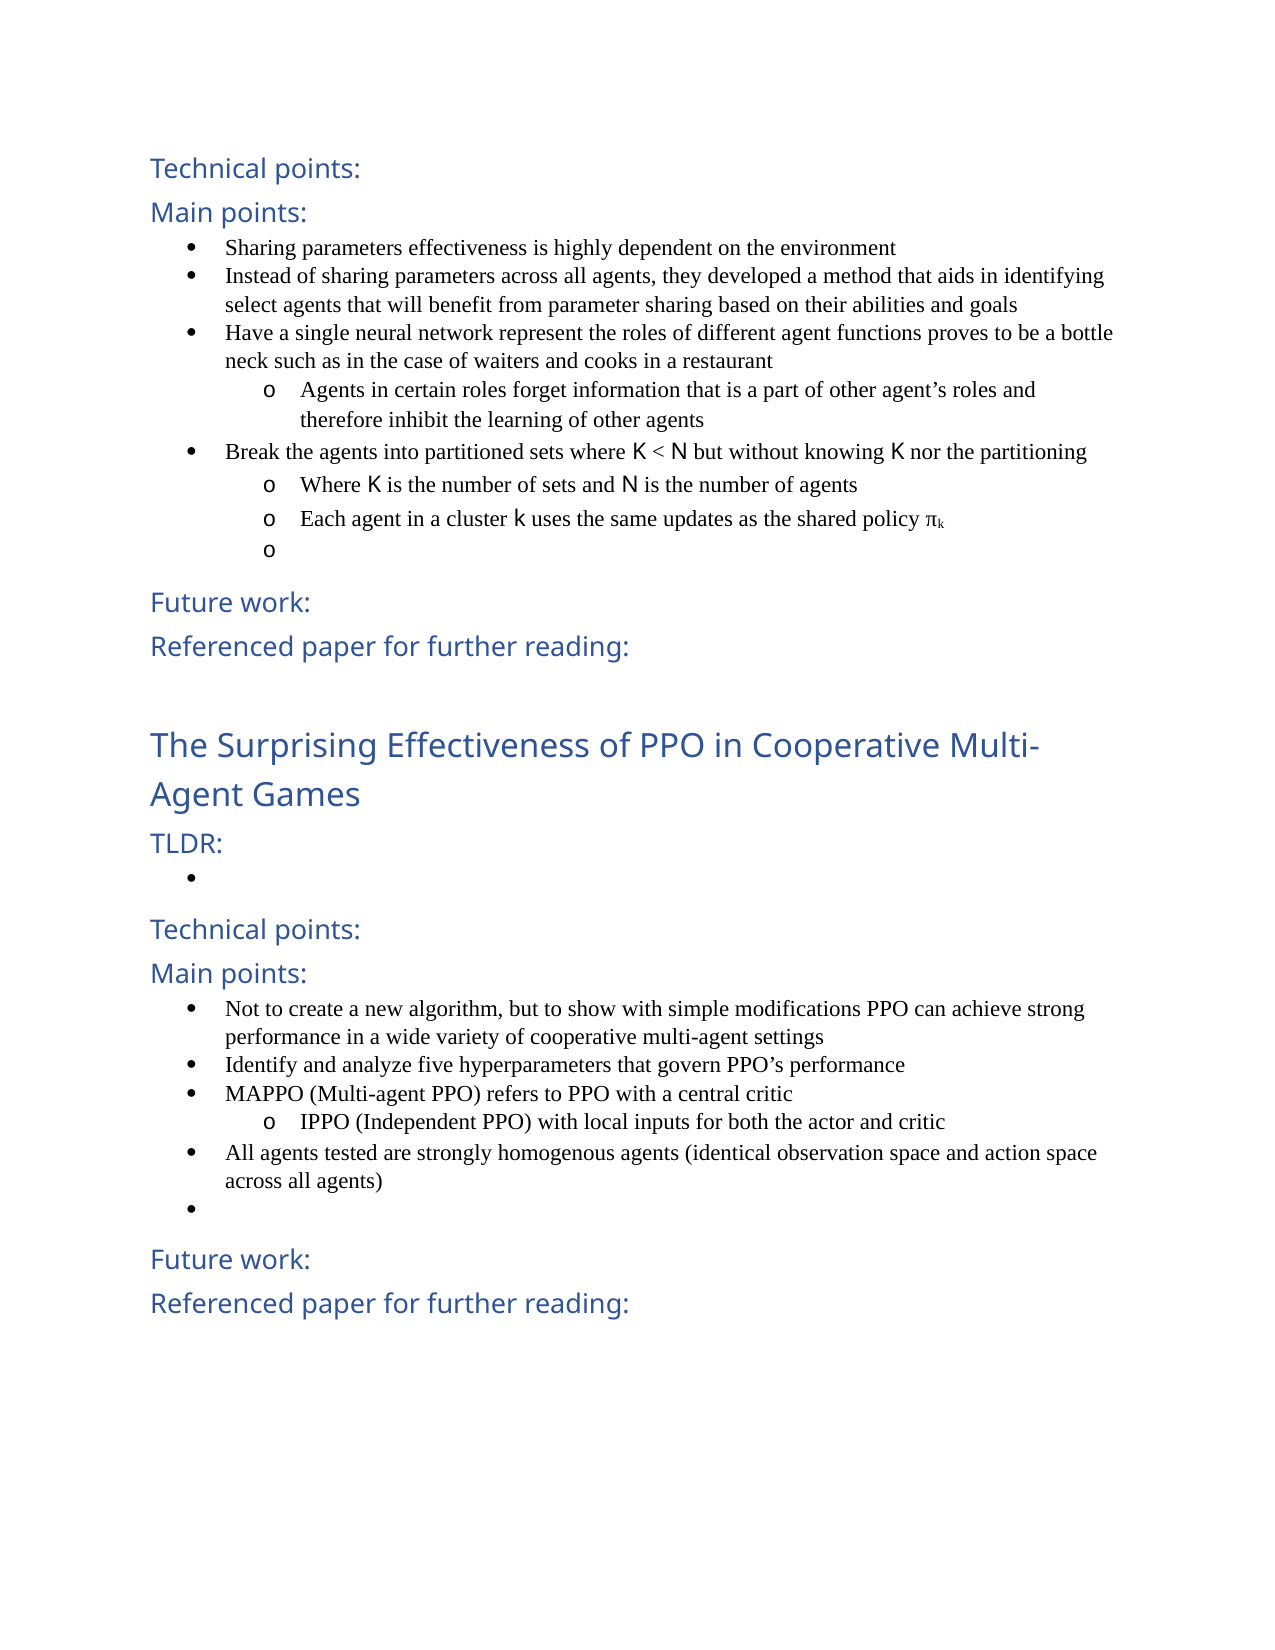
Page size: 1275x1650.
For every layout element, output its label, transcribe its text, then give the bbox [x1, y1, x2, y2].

subtitle Future work: [150, 583, 1125, 620]
list Instead of sharing parameters across all agents, they developed a method that aids in identifying select agents that will benefit from parameter sharing based on their abilities and goals [187, 262, 1125, 317]
list Identify and analyze five hyperparameters that govern PPO’s performance [187, 1051, 1125, 1078]
subtitle The Surprising Effectiveness of PPO in Cooperative Multi-Agent Games [150, 722, 1125, 816]
list Each agent in a cluster k uses the same updates as the shared policy πk [262, 502, 1125, 534]
subtitle Main points: [150, 955, 1125, 992]
list Sharing parameters effectiveness is highly dependent on the environment [187, 234, 1125, 260]
subtitle Technical points: [150, 150, 1125, 187]
subtitle Referenced paper for further reading: [150, 627, 1125, 664]
list MAPPO (Multi-agent PPO) refers to PPO with a central critic [187, 1080, 1125, 1106]
list Break the agents into partitioned sets where K < N but without knowing K nor the partitioning [187, 435, 1125, 466]
subtitle Technical points: [150, 911, 1125, 948]
subtitle TLDR: [150, 824, 1125, 861]
subtitle Referenced paper for further reading: [150, 1285, 1125, 1322]
list Not to create a new algorithm, but to show with simple modifications PPO can achieve strong performance in a wide variety of cooperative multi-agent settings [187, 994, 1125, 1049]
list Have a single neural network represent the roles of different agent functions proves to be a bottle neck such as in the case of waiters and cooks in a restaurant [187, 319, 1125, 374]
subtitle Future work: [150, 1241, 1125, 1278]
list All agents tested are strongly homogenous agents (identical observation space and action space across all agents) [187, 1139, 1125, 1193]
subtitle Main points: [150, 194, 1125, 231]
list IPPO (Independent PPO) with local inputs for both the actor and critic [262, 1108, 1125, 1137]
list Where K is the number of sets and N is the number of agents [262, 468, 1125, 500]
list Agents in certain roles forget information that is a part of other agent’s roles and therefore inhibit the learning of other agents [262, 376, 1125, 433]
